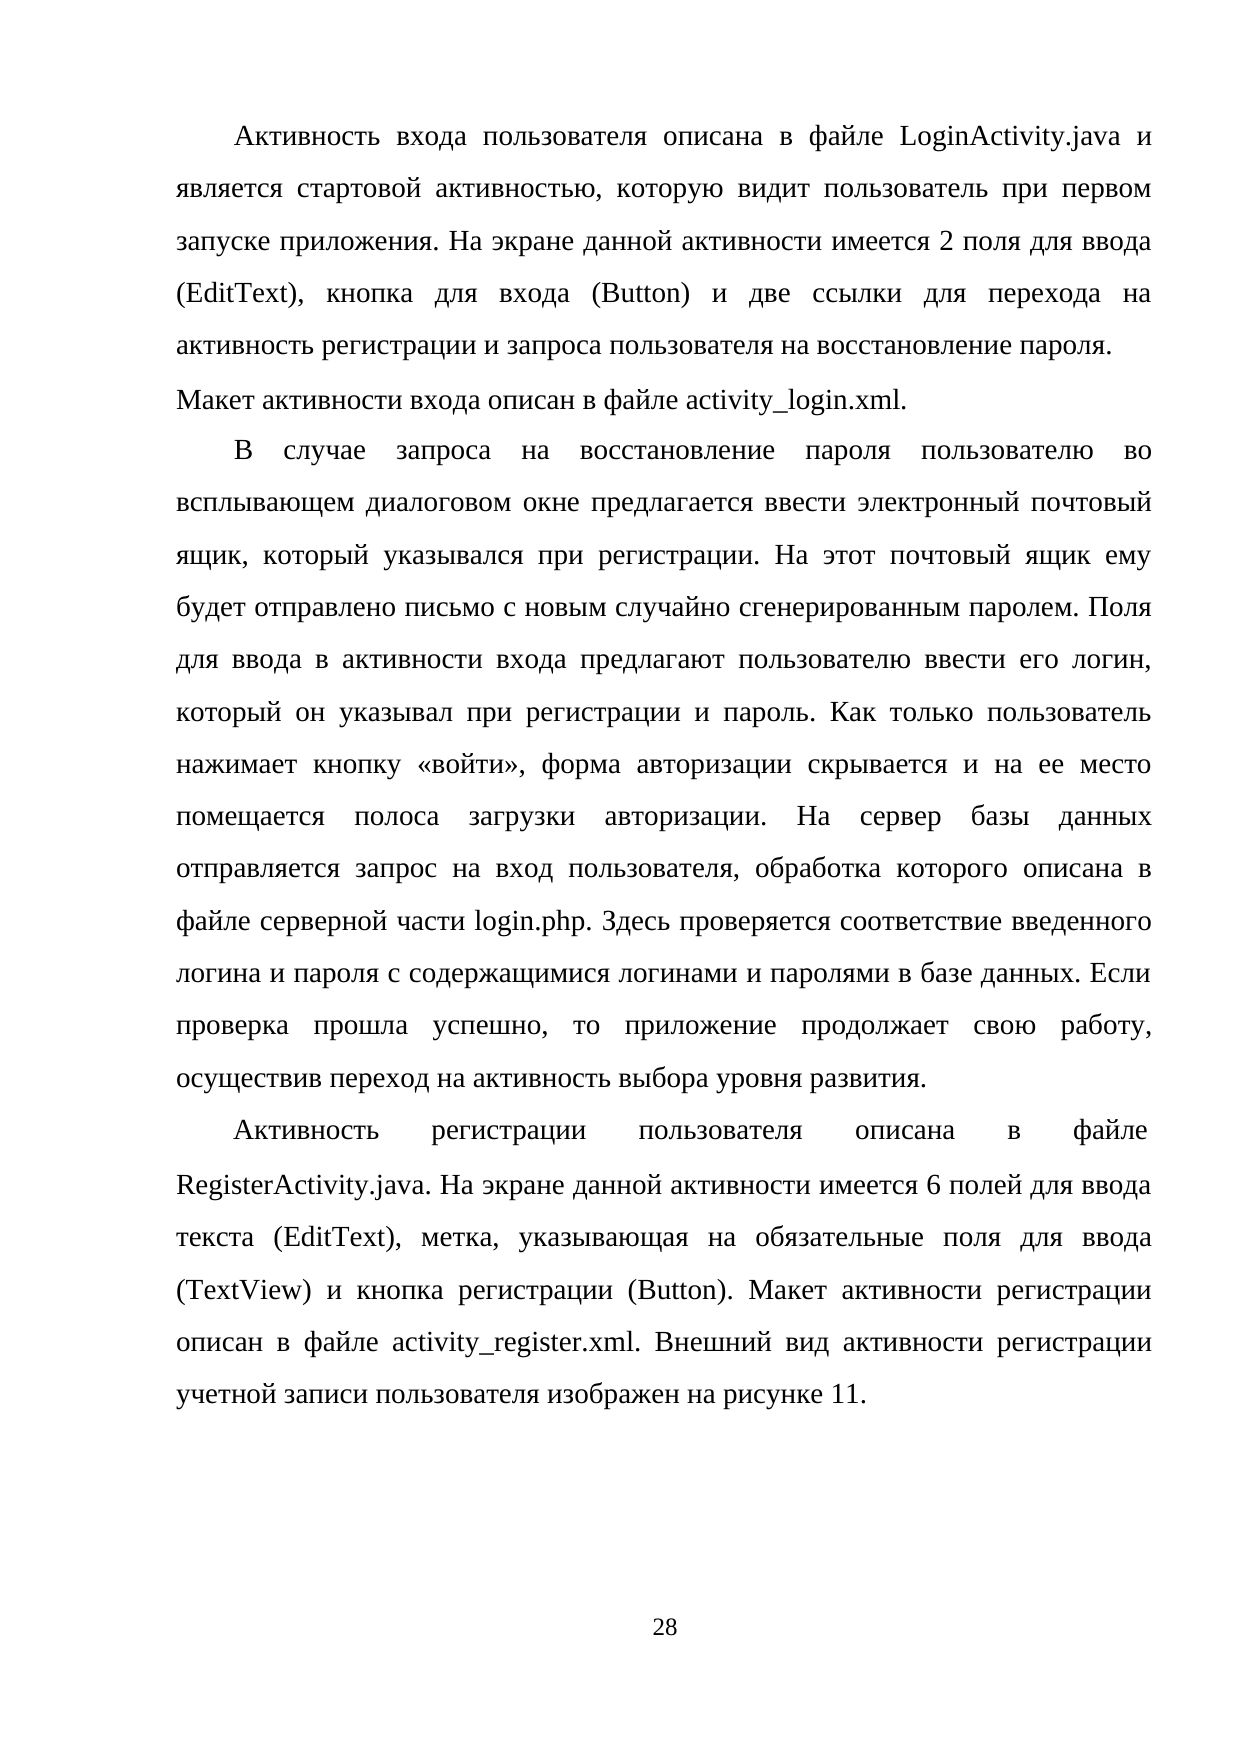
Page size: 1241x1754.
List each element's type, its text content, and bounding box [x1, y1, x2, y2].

text RegisterActivity.java. На экране данной активности имеется 6 полей для ввода текста (EditText), метка, указывающая на обязательные поля для ввода (TextView) и кнопка регистрации (Button). Макет активности регистрации описан в файле activity_register.xml. Внешний вид активности регистрации учетной записи пользователя изображен на рисунке 11. [176, 1167, 1153, 1410]
text Активность регистрации пользователя описана в файле [177, 1112, 1188, 1146]
text Макет активности входа описан в файле activity_login.xml. [176, 382, 1153, 416]
text В случае запроса на восстановление пароля пользователю во всплывающем диалоговом окне предлагается ввести электронный почтовый ящик, который указывался при регистрации. На этот почтовый ящик ему будет отправлено письмо с новым случайно сгенерированным паролем. Поля для ввода в активности входа предлагают пользователю ввести его логин, который он указывал при регистрации и пароль. Как только пользователь нажимает кнопку «войти», форма авторизации скрывается и на ее место помещается полоса загрузки авторизации. На сервер базы данных отправляется запрос на вход пользователя, обработка которого описана в файле серверной части login.php. Здесь проверяется соответствие введенного логина и пароля с содержащимися логинами и паролями в базе данных. Если проверка прошла успешно, то приложение продолжает свою работу, осуществив переход на активность выбора уровня развития. [176, 432, 1153, 1093]
text Активность входа пользователя описана в файле LoginActivity.java и является стартовой активностью, которую видит пользователь при первом запуске приложения. На экране данной активности имеется 2 поля для ввода (EditText), кнопка для входа (Button) и две ссылки для перехода на активность регистрации и запроса пользователя на восстановление пароля. [176, 118, 1153, 361]
